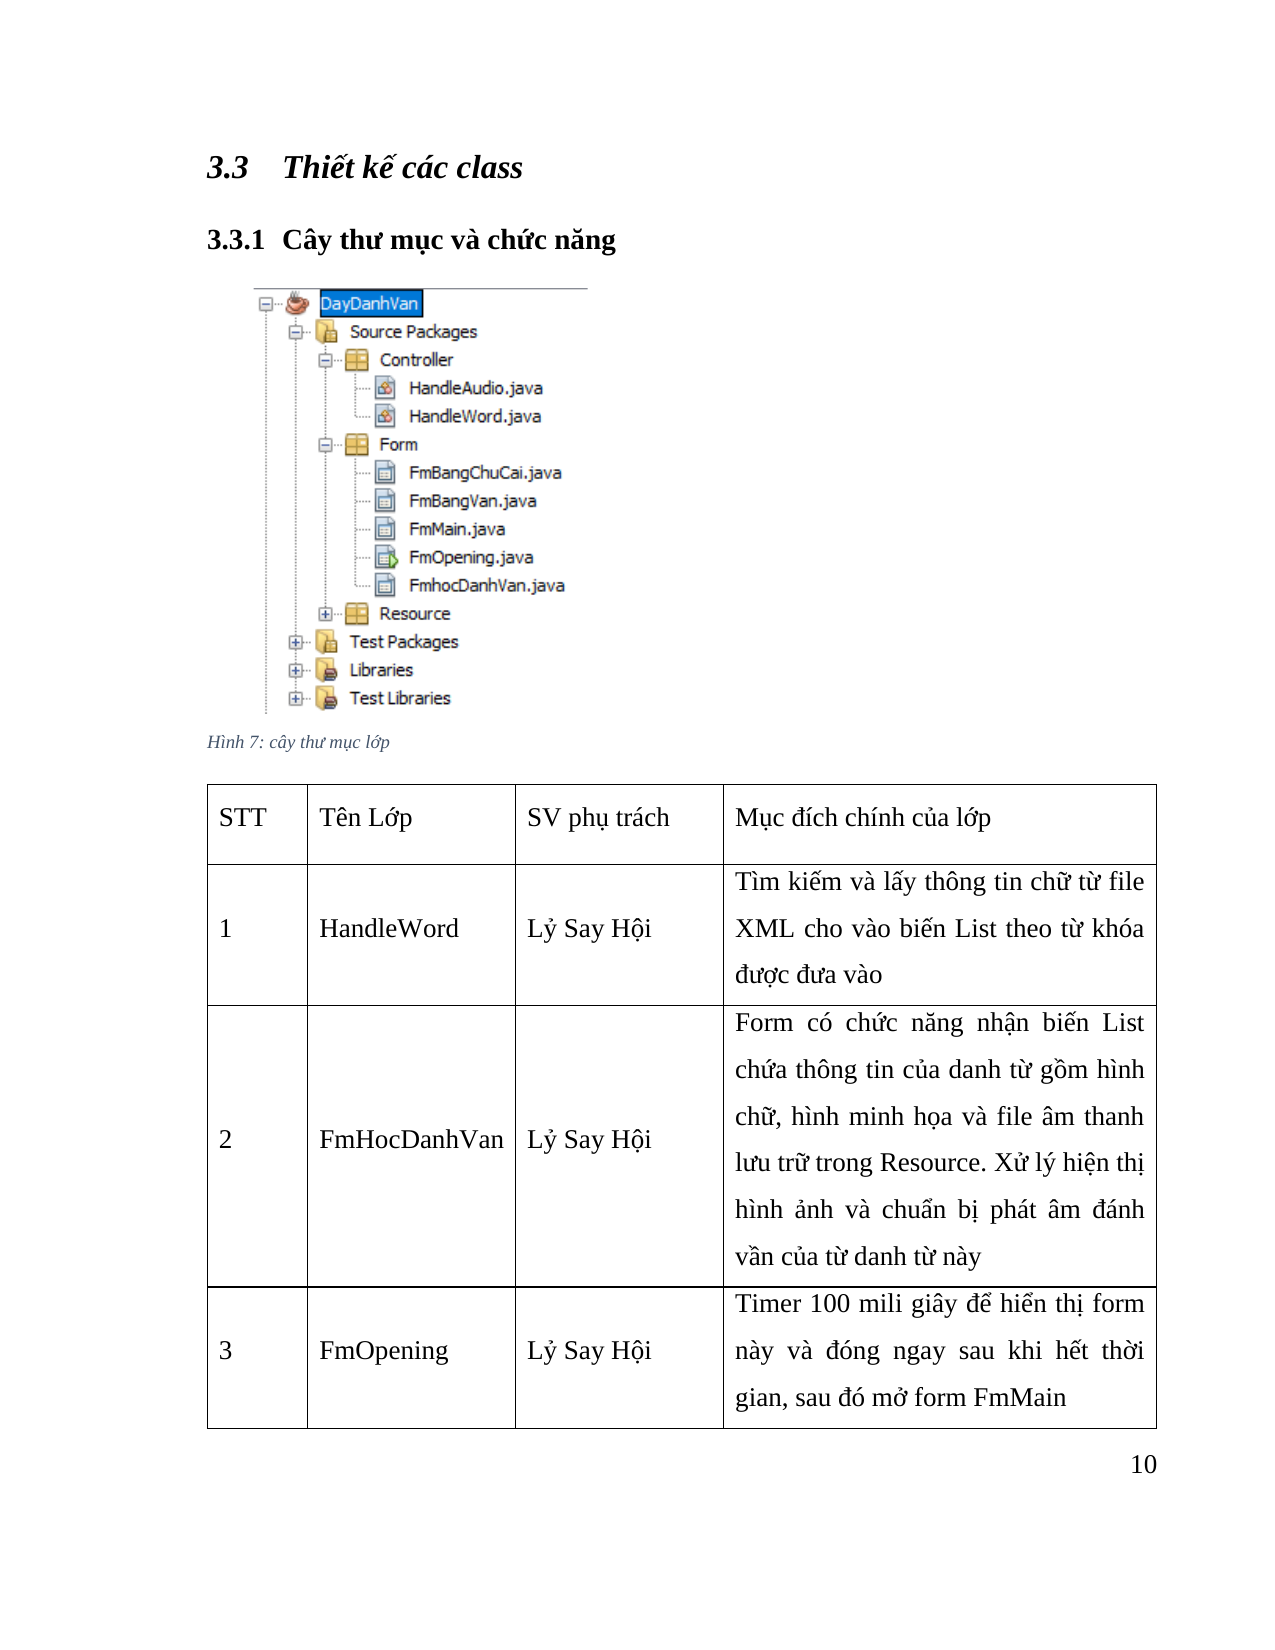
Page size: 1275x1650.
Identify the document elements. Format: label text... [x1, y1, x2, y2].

picture [253, 288, 588, 714]
table_cell 1 [208, 865, 307, 1005]
table_header Mục đích chính của lớp [724, 785, 1156, 864]
table_cell Tìm kiếm và lấy thông tin chữ từ file XML cho vào biến List theo từ khóa được đưa vào [724, 865, 1156, 1005]
table_header SV phụ trách [516, 785, 723, 864]
table_cell 3 [208, 1288, 307, 1427]
table_cell Lỷ Say Hội [516, 865, 723, 1005]
subtitle Thiết kế các class [207, 148, 1157, 186]
table_cell Lỷ Say Hội [516, 1006, 723, 1286]
table_cell HandleWord [308, 865, 515, 1005]
table_header STT [208, 785, 307, 864]
table_cell Timer 100 mili giây để hiển thị form này và đóng ngay sau khi hết thời gian, sau đó mở form FmMain [724, 1288, 1156, 1427]
table_cell 2 [208, 1006, 307, 1286]
table_cell Form có chức năng nhận biến List chứa thông tin của danh từ gồm hình chữ, hình minh họa và file âm thanh lưu trữ trong Resource. Xử lý hiện thị hình ảnh và chuẩn bị phát âm đánh vần của từ danh từ này [724, 1006, 1156, 1286]
text Hình 7: cây thư mục lớp [207, 731, 1157, 752]
table_cell FmHocDanhVan [308, 1006, 515, 1286]
table_header Tên Lớp [308, 785, 515, 864]
subtitle Cây thư mục và chức năng [207, 222, 1157, 255]
table_cell Lỷ Say Hội [516, 1288, 723, 1427]
table_cell FmOpening [308, 1288, 515, 1427]
